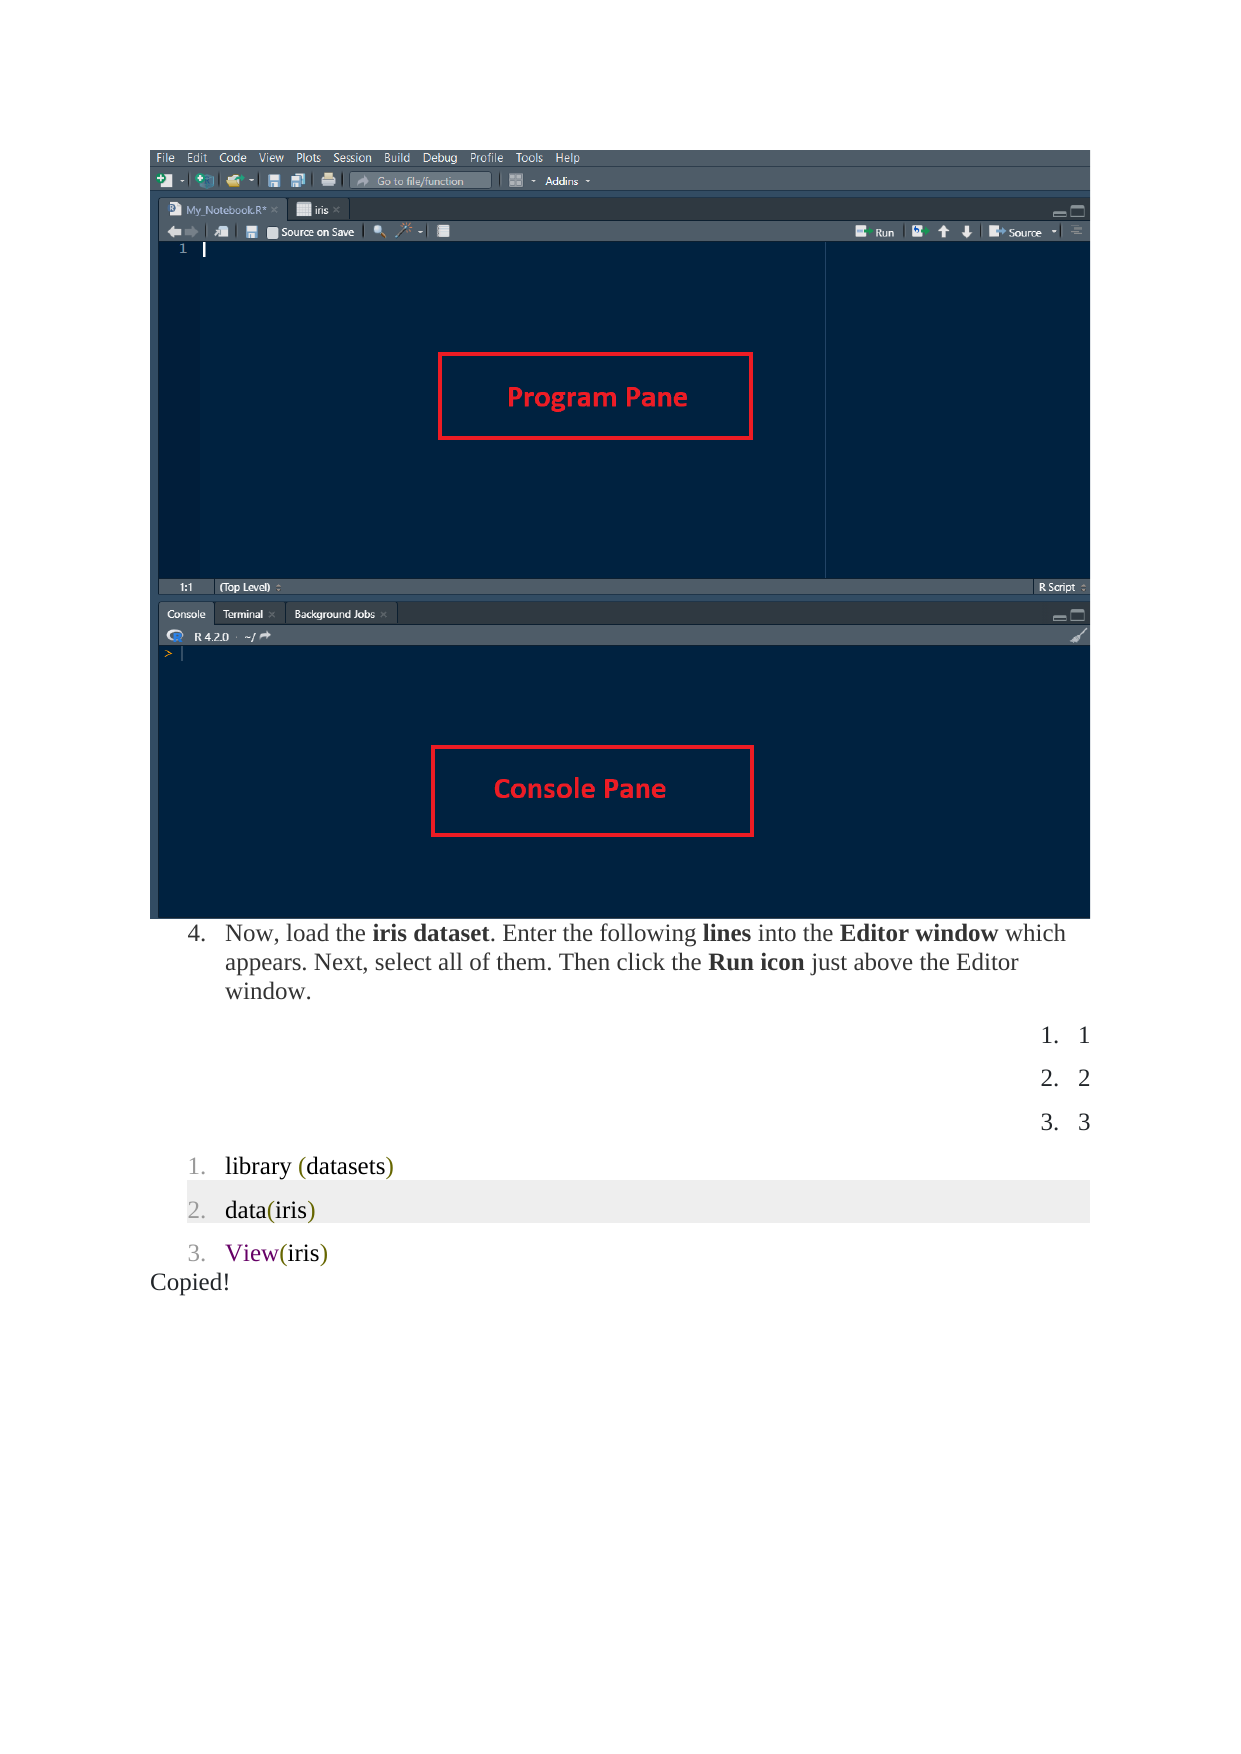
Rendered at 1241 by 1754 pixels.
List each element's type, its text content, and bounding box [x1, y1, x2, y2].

list 3 [187, 1092, 1090, 1136]
text Copied! [150, 1267, 1090, 1296]
picture [150, 150, 1091, 919]
list library (datasets) [187, 1136, 1090, 1180]
list View(iris) [187, 1223, 1090, 1267]
list 2 [187, 1048, 1090, 1092]
list Now, load the iris dataset. Enter the following lines into the Editor window which appears. Next, select all of them. Then click the Run icon just above the Editor window. [187, 919, 1090, 1005]
list data(iris) [187, 1180, 1090, 1223]
list 1 [187, 1005, 1090, 1048]
